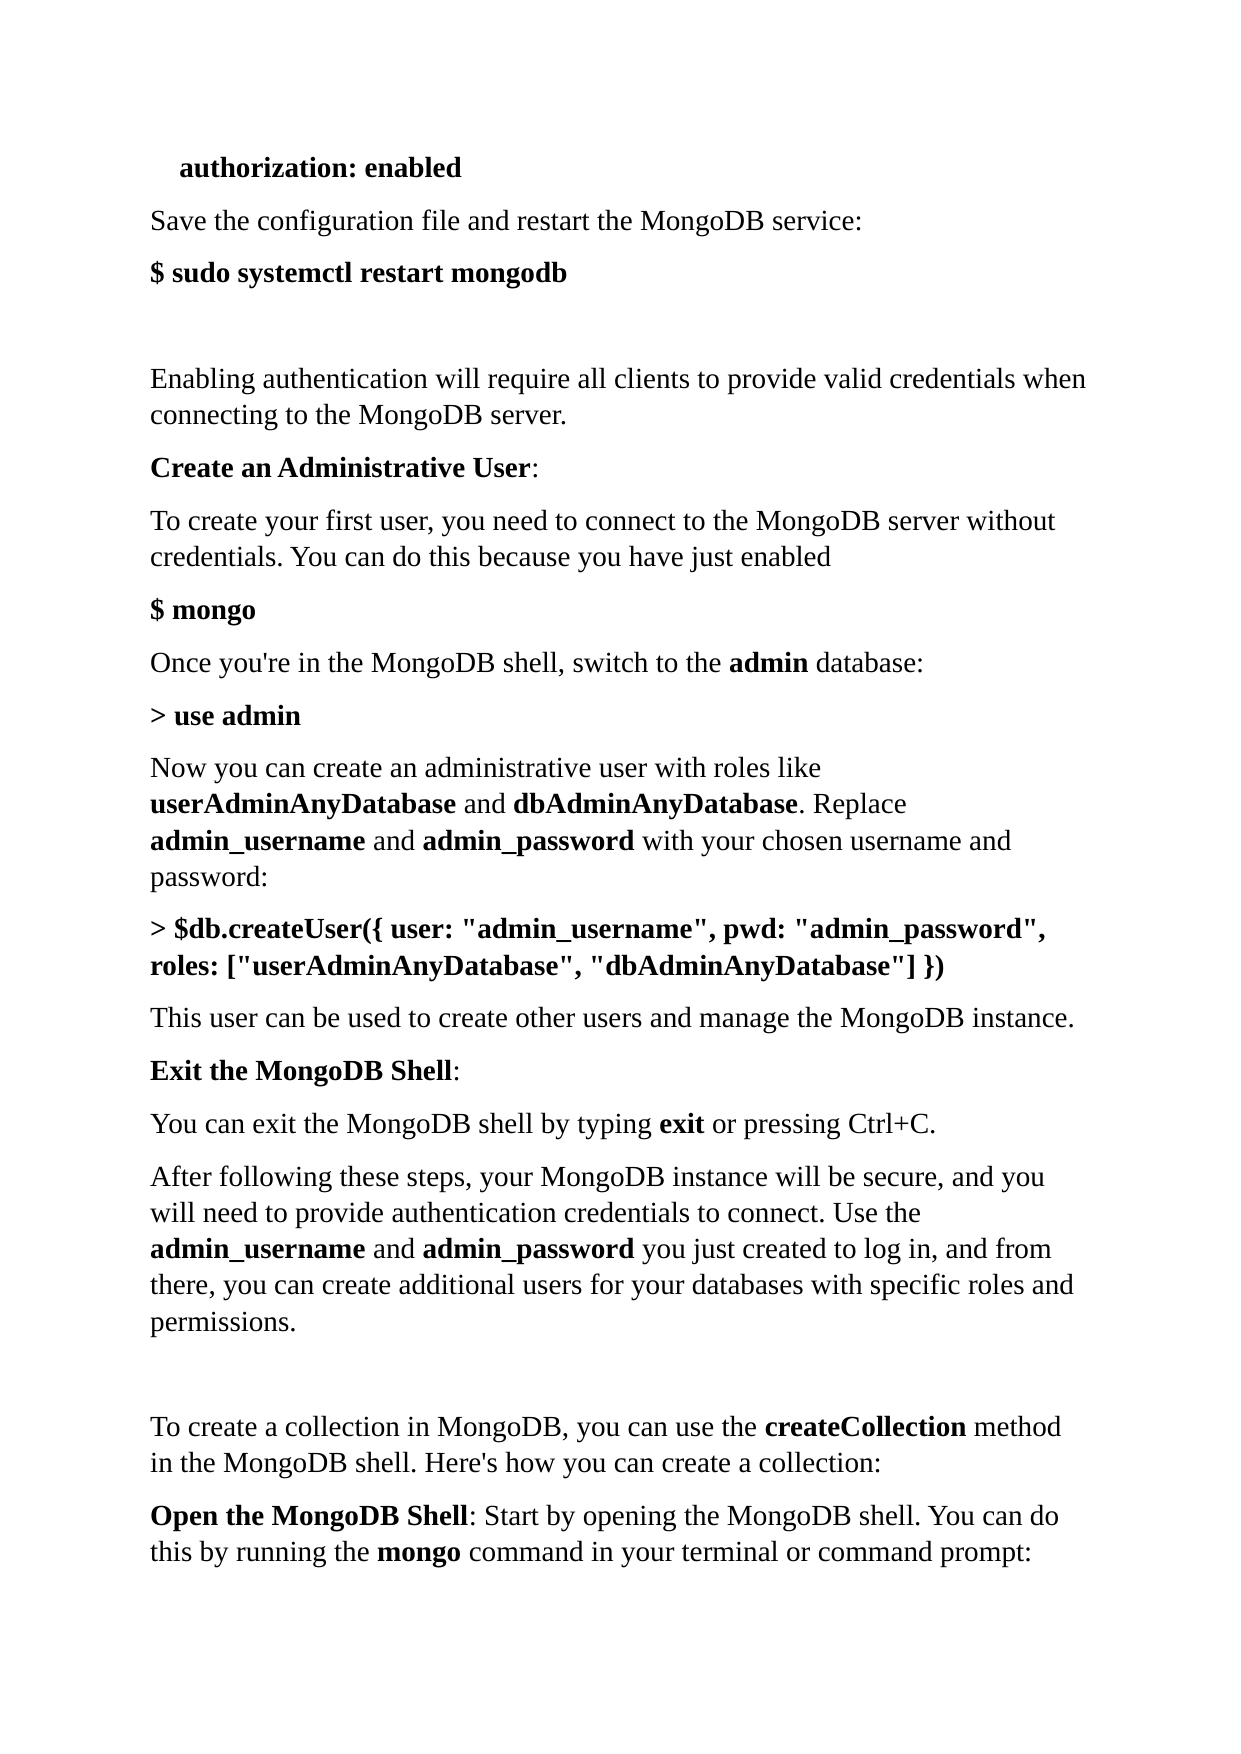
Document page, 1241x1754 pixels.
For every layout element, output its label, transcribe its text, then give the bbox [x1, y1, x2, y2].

text $ mongo [150, 592, 1090, 626]
text Create an Administrative User: [150, 450, 1090, 484]
text To create your first user, you need to connect to the MongoDB server without credentials. You can do this because you have just enabled [150, 503, 1090, 573]
text > $db.createUser({ user: "admin_username", pwd: "admin_password", roles: ["userAdminAnyDatabase", "dbAdminAnyDatabase"] }) [150, 912, 1090, 981]
text authorization: enabled [150, 150, 1090, 183]
text After following these steps, your MongoDB instance will be secure, and you will need to provide authentication credentials to connect. Use the admin_username and admin_password you just created to log in, and from there, you can create additional users for your databases with specific roles and permissions. [150, 1159, 1090, 1337]
text Once you're in the MongoDB shell, switch to the admin database: [150, 645, 1090, 678]
text You can exit the MongoDB shell by typing exit or pressing Ctrl+C. [150, 1106, 1090, 1140]
text $ sudo systemctl restart mongodb [150, 256, 1090, 289]
text Now you can create an administrative user with roles like userAdminAnyDatabase and dbAdminAnyDatabase. Replace admin_username and admin_password with your chosen username and password: [150, 750, 1090, 892]
text Save the configuration file and restart the MongoDB service: [150, 203, 1090, 236]
text This user can be used to create other users and manage the MongoDB instance. [150, 1001, 1090, 1034]
text > use admin [150, 698, 1090, 731]
text To create a collection in MongoDB, you can use the createCollection method in the MongoDB shell. Here's how you can create a collection: [150, 1409, 1090, 1479]
text Open the MongoDB Shell: Start by opening the MongoDB shell. You can do this by running the mongo command in your terminal or command prompt: [150, 1498, 1090, 1568]
text Enabling authentication will require all clients to provide valid credentials when connecting to the MongoDB server. [150, 361, 1090, 431]
text Exit the MongoDB Shell: [150, 1053, 1090, 1087]
